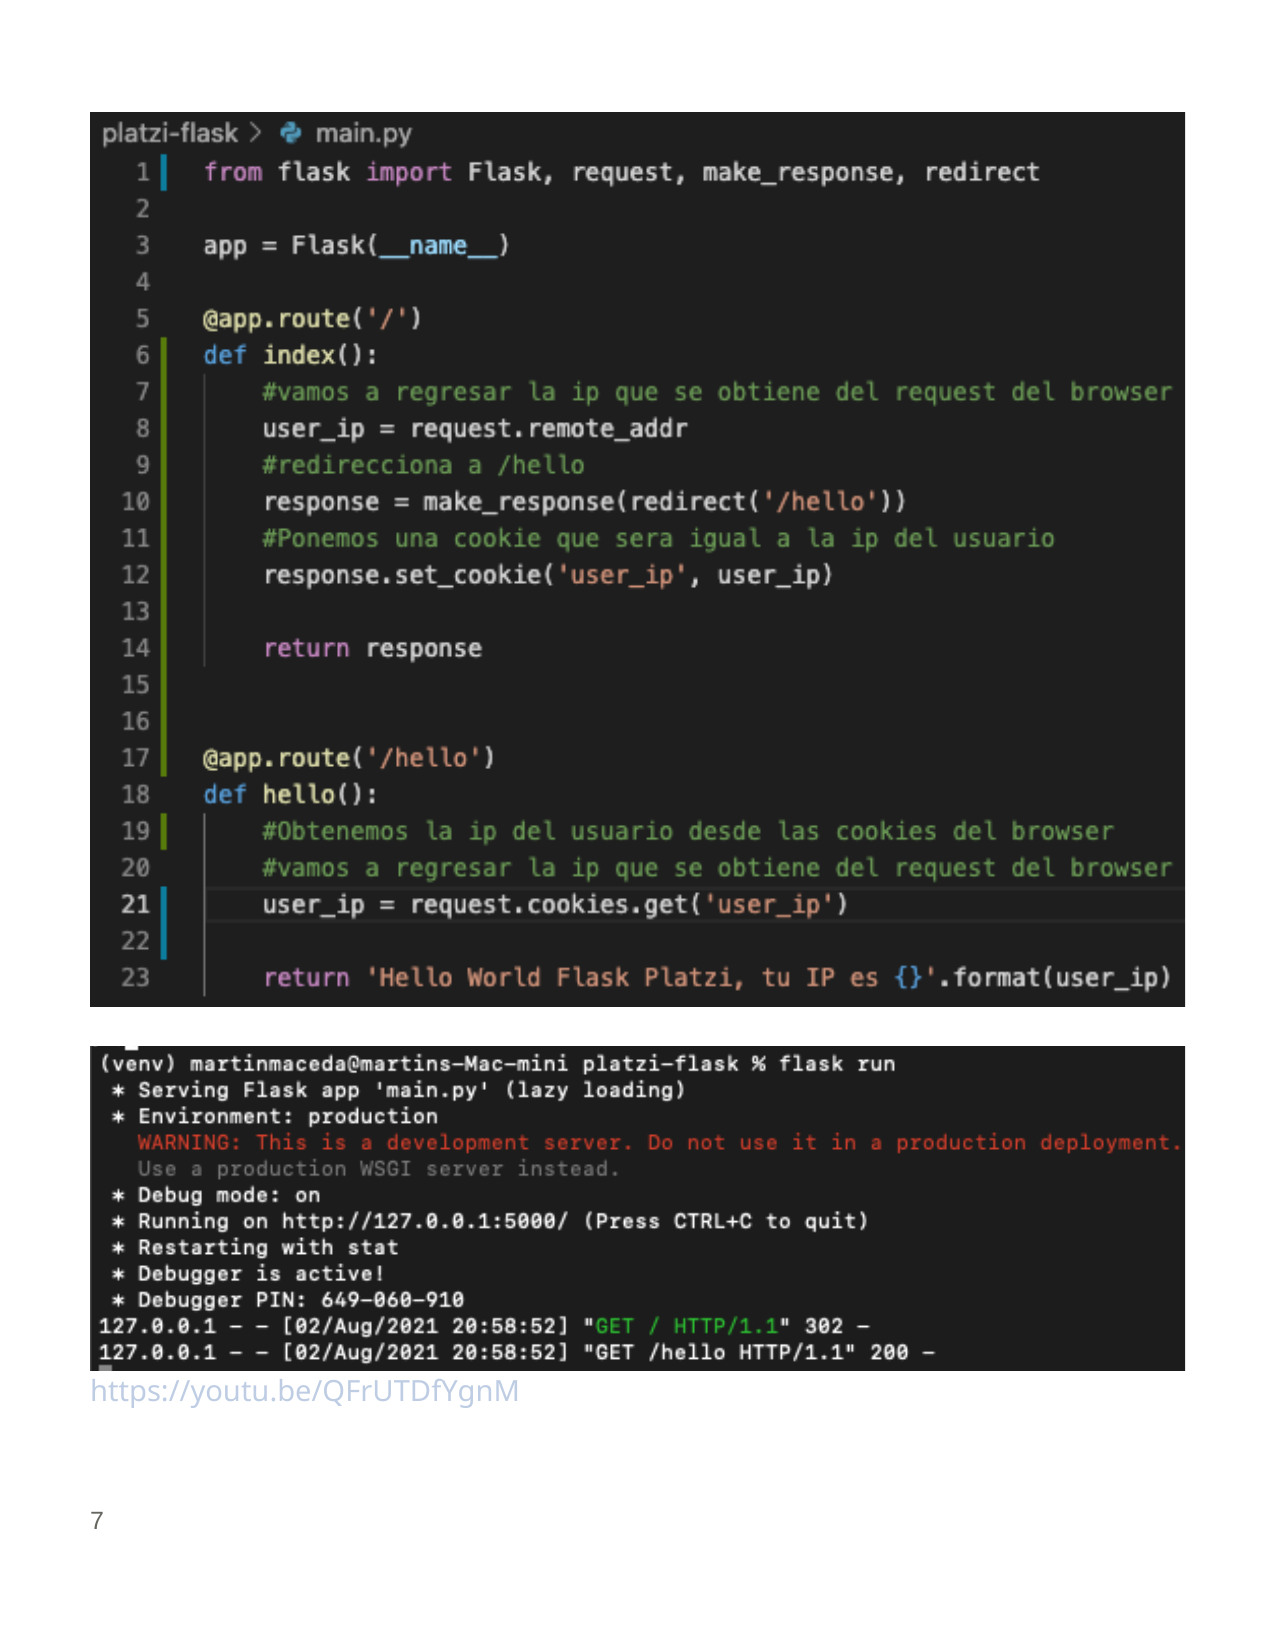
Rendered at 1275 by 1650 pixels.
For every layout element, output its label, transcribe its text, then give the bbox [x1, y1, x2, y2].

picture [90, 112, 1186, 1007]
picture [90, 1046, 1186, 1371]
text https://youtu.be/QFrUTDfYgnM [90, 1371, 1185, 1410]
